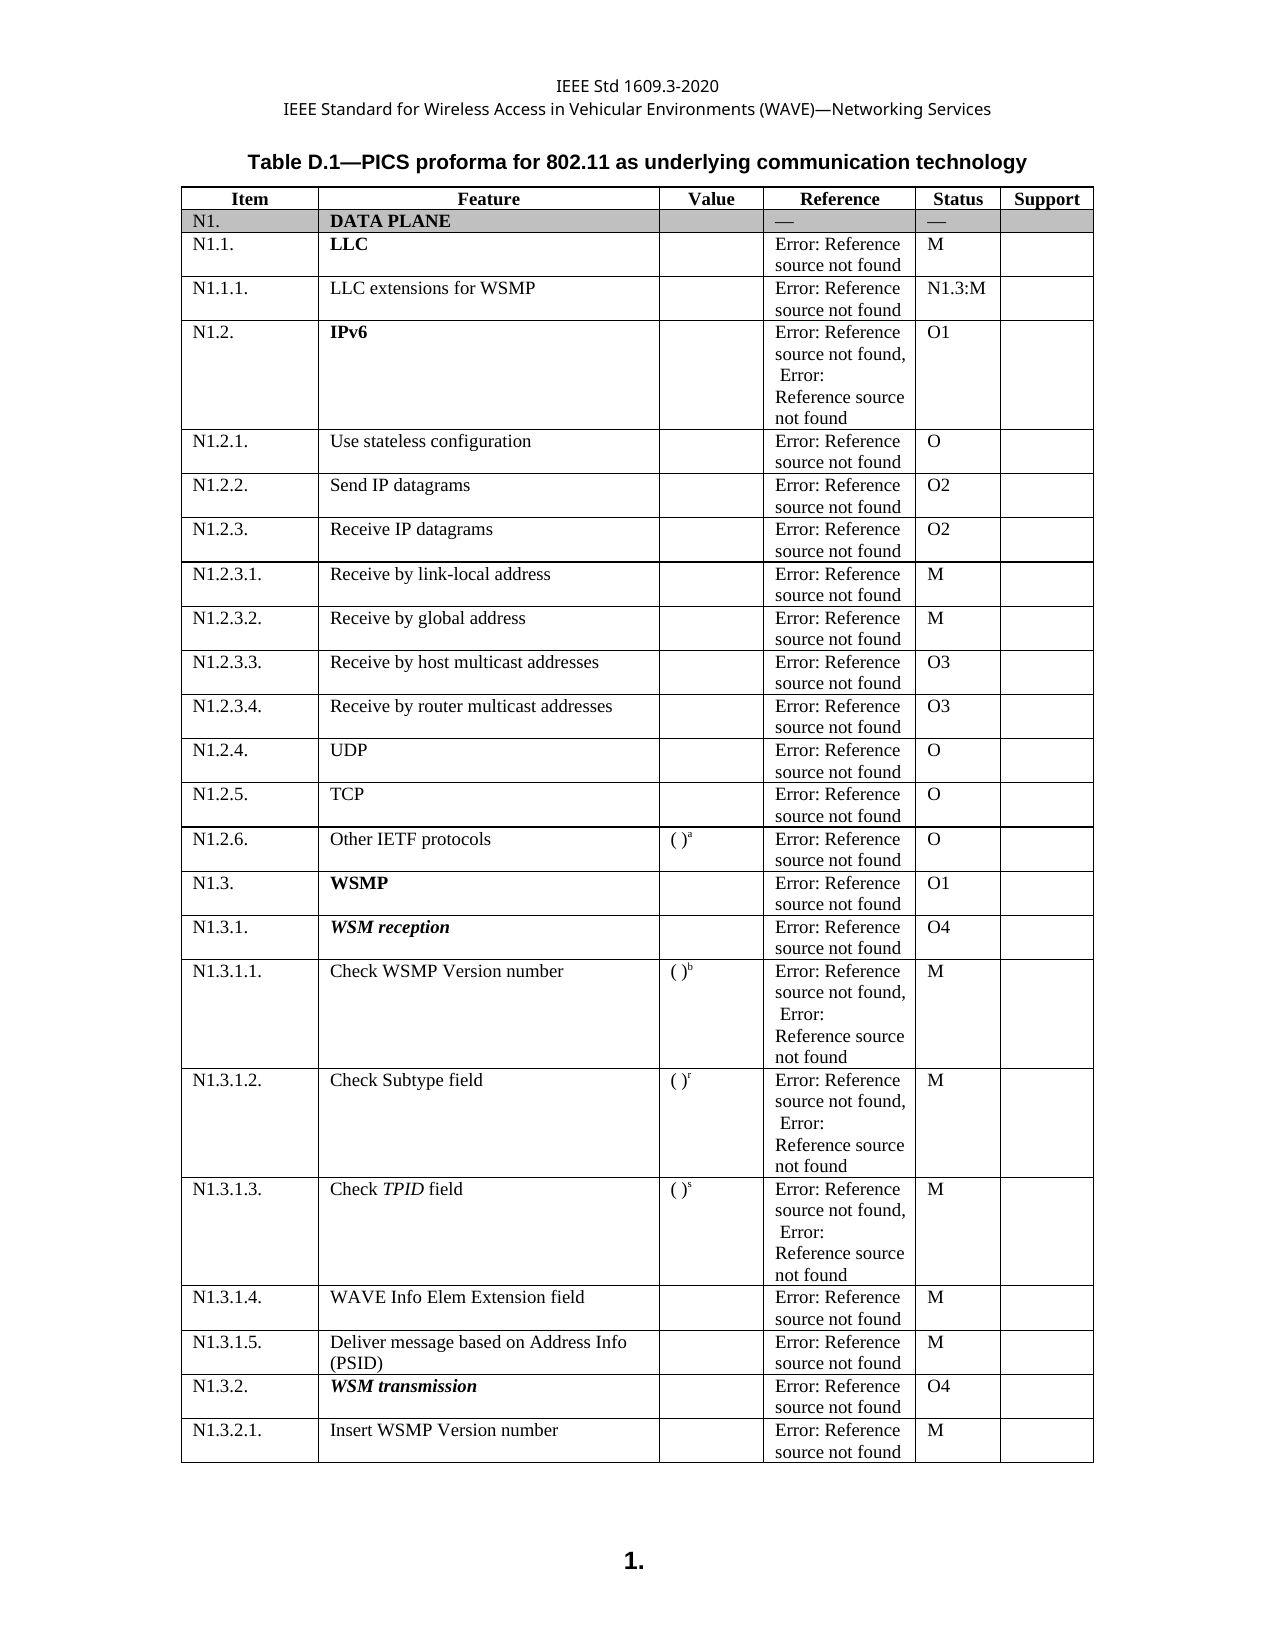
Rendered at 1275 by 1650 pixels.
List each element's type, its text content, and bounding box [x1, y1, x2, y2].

table_cell N1. [182, 210, 318, 232]
table_cell N1.2.3. [182, 518, 318, 561]
table_cell O [916, 828, 1000, 871]
table_cell N1.2.6. [182, 828, 318, 871]
table_cell M [916, 1331, 1000, 1374]
table_header Item [182, 188, 318, 209]
table_cell N1.3.1.2. [182, 1069, 318, 1177]
table_cell Use stateless configuration [319, 430, 659, 473]
table_cell ( )b [660, 960, 763, 1068]
table_cell M [916, 1178, 1000, 1285]
table_cell [1001, 233, 1093, 276]
table_header Feature [319, 188, 659, 209]
table_cell M [916, 1286, 1000, 1329]
table_cell N1.3.1. [182, 916, 318, 959]
table_cell N1.1.1. [182, 277, 318, 320]
table_cell [1001, 960, 1093, 1068]
table_cell [660, 695, 763, 738]
table_cell O [916, 783, 1000, 826]
table_cell O2 [916, 474, 1000, 517]
table_cell [660, 916, 763, 959]
table_cell [1001, 210, 1093, 232]
table_cell N1.2. [182, 321, 318, 429]
table_header Status [916, 188, 1000, 209]
table_cell [1001, 430, 1093, 473]
table_cell [1001, 563, 1093, 606]
table_cell WSMP [319, 872, 659, 915]
table_cell O [916, 430, 1000, 473]
table_cell N1.2.3.2. [182, 607, 318, 650]
table_cell M [916, 960, 1000, 1068]
text Table D.1—PICS proforma for 802.11 as underlying communication technology [150, 150, 1125, 174]
table_cell [660, 1286, 763, 1329]
table_cell [1001, 321, 1093, 429]
table_cell N1.2.3.3. [182, 651, 318, 694]
table_cell O3 [916, 651, 1000, 694]
table_cell N1.2.3.4. [182, 695, 318, 738]
table_cell [660, 430, 763, 473]
table_cell [660, 474, 763, 517]
table_cell M [916, 1419, 1000, 1462]
table_header Value [660, 188, 763, 209]
table_cell O3 [916, 695, 1000, 738]
table_cell N1.2.5. [182, 783, 318, 826]
table_cell [660, 563, 763, 606]
table_cell [660, 321, 763, 429]
table_cell ( )r [660, 1069, 763, 1177]
table_cell [1001, 1375, 1093, 1418]
table_cell N1.2.2. [182, 474, 318, 517]
table_cell [1001, 783, 1093, 826]
table_cell [1001, 828, 1093, 871]
table_cell [1001, 1331, 1093, 1374]
table_cell [1001, 1419, 1093, 1462]
table_cell — [764, 210, 915, 232]
table_cell TCP [319, 783, 659, 826]
table_cell O1 [916, 321, 1000, 429]
table_cell Send IP datagrams [319, 474, 659, 517]
table_cell LLC [319, 233, 659, 276]
table_header Support [1001, 188, 1093, 209]
table_cell [660, 277, 763, 320]
table_cell [1001, 607, 1093, 650]
table_cell O4 [916, 1375, 1000, 1418]
table_cell Check Subtype field [319, 1069, 659, 1177]
table_cell WSM transmission [319, 1375, 659, 1418]
table_cell [660, 739, 763, 782]
table_cell IPv6 [319, 321, 659, 429]
table_cell N1.2.4. [182, 739, 318, 782]
table_cell Check WSMP Version number [319, 960, 659, 1068]
table_cell [1001, 872, 1093, 915]
table_cell N1.3. [182, 872, 318, 915]
table_cell Check TPID field [319, 1178, 659, 1285]
table_cell [660, 783, 763, 826]
table_cell Receive by router multicast addresses [319, 695, 659, 738]
table_cell Receive by link-local address [319, 563, 659, 606]
table_cell N1.2.3.1. [182, 563, 318, 606]
table_cell LLC extensions for WSMP [319, 277, 659, 320]
table_cell [660, 1331, 763, 1374]
table_cell [660, 518, 763, 561]
table_cell N1.2.1. [182, 430, 318, 473]
table_cell [1001, 739, 1093, 782]
table_cell M [916, 563, 1000, 606]
table_cell Receive by host multicast addresses [319, 651, 659, 694]
table_cell M [916, 1069, 1000, 1177]
table_cell N1.3.1.5. [182, 1331, 318, 1374]
table_cell O [916, 739, 1000, 782]
table_cell N1.3.1.3. [182, 1178, 318, 1285]
table_cell [1001, 518, 1093, 561]
table_cell WSM reception [319, 916, 659, 959]
table_cell [1001, 277, 1093, 320]
table_cell [660, 233, 763, 276]
table_cell N1.3.1.4. [182, 1286, 318, 1329]
table_cell [660, 872, 763, 915]
table_cell O2 [916, 518, 1000, 561]
table_cell M [916, 233, 1000, 276]
table_cell N1.1. [182, 233, 318, 276]
table_cell N1.3:M [916, 277, 1000, 320]
table_cell N1.3.2.1. [182, 1419, 318, 1462]
table_cell [660, 607, 763, 650]
table_cell N1.3.1.1. [182, 960, 318, 1068]
table_cell O1 [916, 872, 1000, 915]
table_cell [1001, 651, 1093, 694]
table_cell ( )a [660, 828, 763, 871]
table_cell Other IETF protocols [319, 828, 659, 871]
table_cell — [916, 210, 1000, 232]
table_cell [1001, 1286, 1093, 1329]
table_cell UDP [319, 739, 659, 782]
table_cell [1001, 1178, 1093, 1285]
table_cell [1001, 695, 1093, 738]
table_cell Receive by global address [319, 607, 659, 650]
table_cell Deliver message based on Address Info (PSID) [319, 1331, 659, 1374]
table_cell DATA PLANE [319, 210, 659, 232]
table_cell Receive IP datagrams [319, 518, 659, 561]
table_cell N1.3.2. [182, 1375, 318, 1418]
table_cell [1001, 916, 1093, 959]
table_cell [1001, 1069, 1093, 1177]
table_cell Insert WSMP Version number [319, 1419, 659, 1462]
table_cell [660, 210, 763, 232]
table_cell WAVE Info Elem Extension field [319, 1286, 659, 1329]
table_cell M [916, 607, 1000, 650]
table_cell [660, 1375, 763, 1418]
table_cell [660, 1419, 763, 1462]
table_header Reference [764, 188, 915, 209]
table_cell [660, 651, 763, 694]
table_cell ( )s [660, 1178, 763, 1285]
table_cell O4 [916, 916, 1000, 959]
table_cell [1001, 474, 1093, 517]
